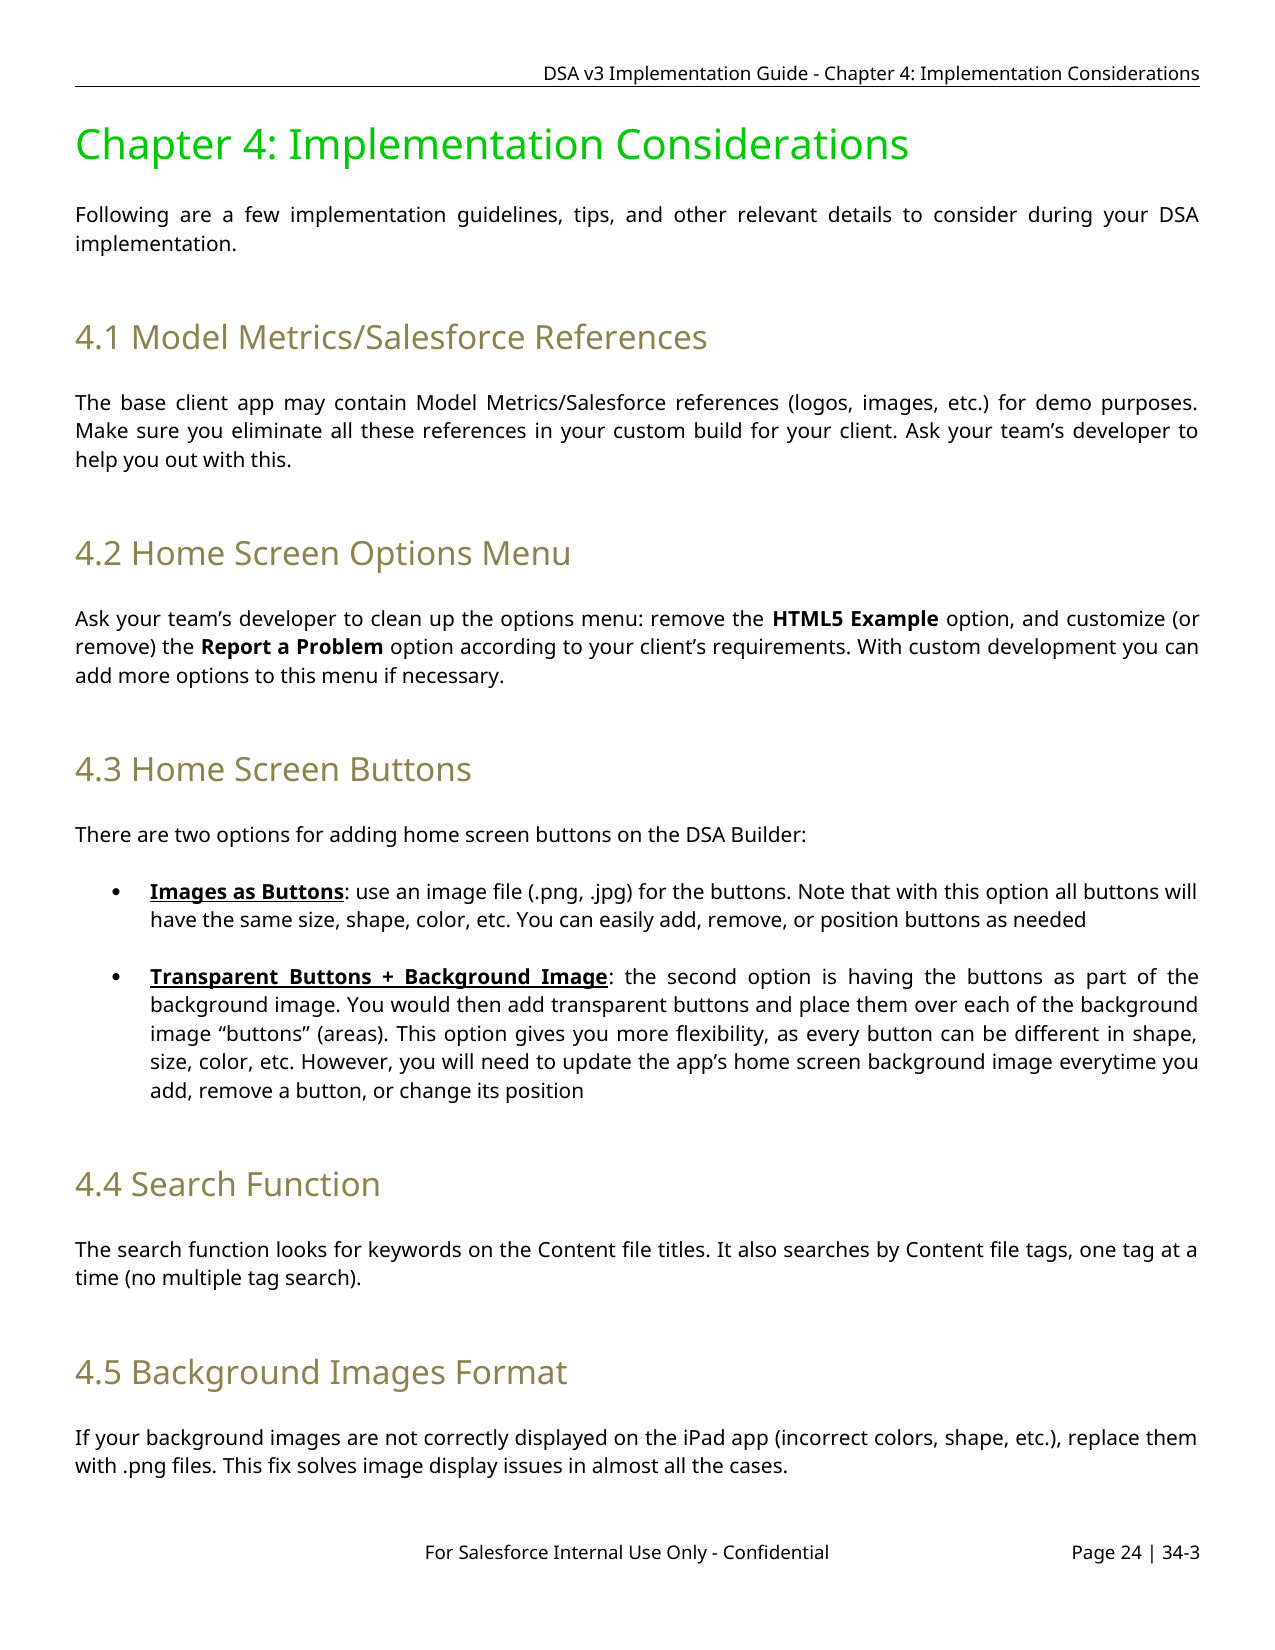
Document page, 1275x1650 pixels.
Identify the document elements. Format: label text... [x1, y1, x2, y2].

text There are two options for adding home screen buttons on the DSA Builder: [75, 820, 1200, 848]
subtitle 4.4 Search Function [75, 1161, 1200, 1207]
title Chapter 4: Implementation Considerations [75, 115, 1200, 172]
subtitle 4.1 Model Metrics/Salesforce References [75, 314, 1200, 359]
text Following are a few implementation guidelines, tips, and other relevant details to consider during your DSA implementation. [75, 200, 1200, 257]
list Images as Buttons: use an image file (.png, .jpg) for the buttons. Note that with this option all buttons will have the same size, shape, color, etc. You can easily add, remove, or position buttons as needed [112, 877, 1200, 934]
text Ask your team’s developer to clean up the options menu: remove the HTML5 Example option, and customize (or remove) the Report a Problem option according to your client’s requirements. With custom development you can add more options to this menu if necessary. [75, 604, 1200, 689]
list Transparent Buttons + Background Image: the second option is having the buttons as part of the background image. You would then add transparent buttons and place them over each of the background image “buttons” (areas). This option gives you more flexibility, as every button can be different in shape, size, color, etc. However, you will need to update the app’s home screen background image everytime you add, remove a button, or change its position [112, 962, 1200, 1104]
subtitle 4.2 Home Screen Options Menu [75, 530, 1200, 575]
text The base client app may contain Model Metrics/Salesforce references (logos, images, etc.) for demo purposes. Make sure you eliminate all these references in your custom build for your client. Ask your team’s developer to help you out with this. [75, 388, 1200, 473]
subtitle 4.5 Background Images Format [75, 1349, 1200, 1394]
text The search function looks for keywords on the Content file titles. It also searches by Content file tags, one tag at a time (no multiple tag search). [75, 1235, 1200, 1292]
subtitle 4.3 Home Screen Buttons [75, 746, 1200, 791]
text If your background images are not correctly displayed on the iPad app (incorrect colors, shape, etc.), replace them with .png files. This fix solves image display issues in almost all the cases. [75, 1423, 1200, 1479]
